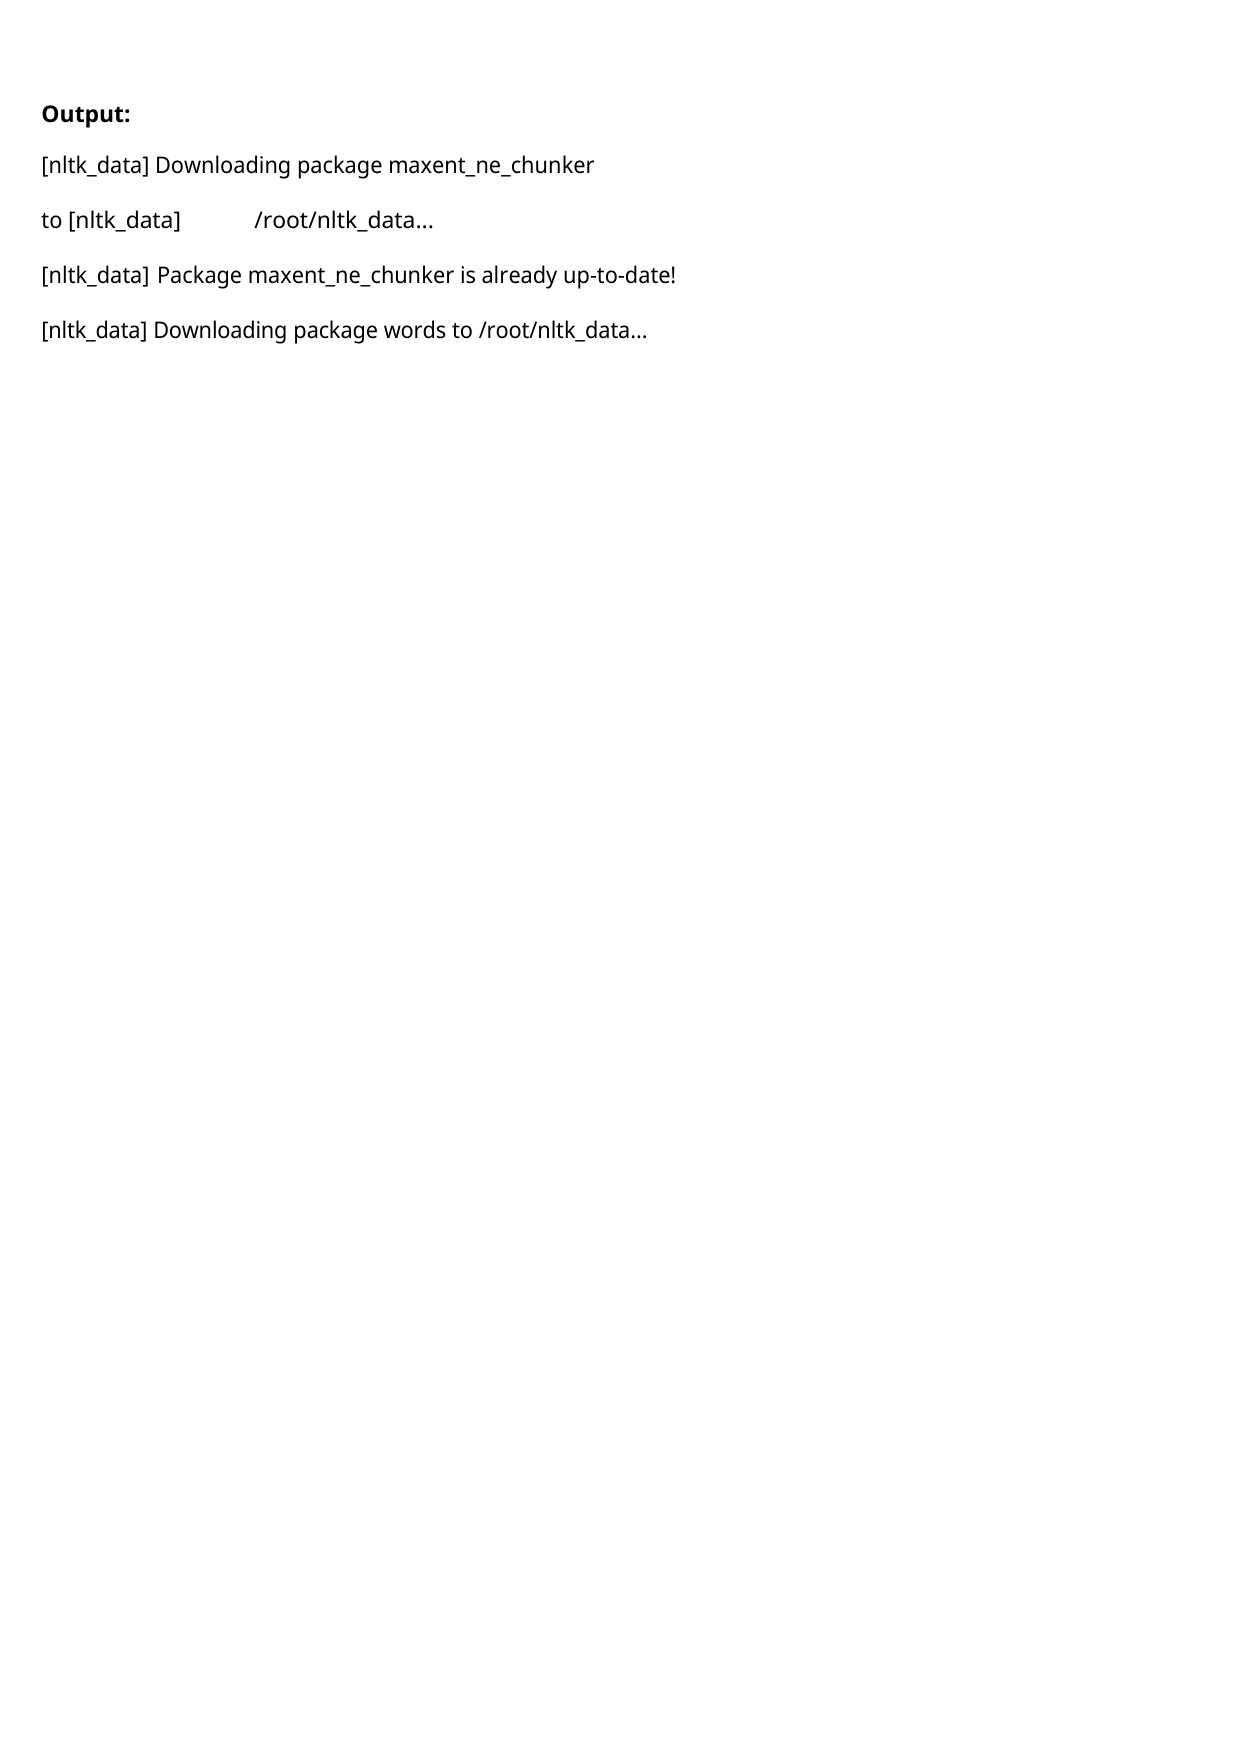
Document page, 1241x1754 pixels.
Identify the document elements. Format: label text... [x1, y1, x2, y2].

text [nltk_data] Package maxent_ne_chunker is already up-to-date! [nltk_data] Downloading package words to /root/nltk_data... [41, 259, 726, 345]
subtitle Output: [41, 98, 1211, 129]
text [nltk_data] Downloading package maxent_ne_chunker to [nltk_data] /root/nltk_data... [41, 149, 598, 235]
